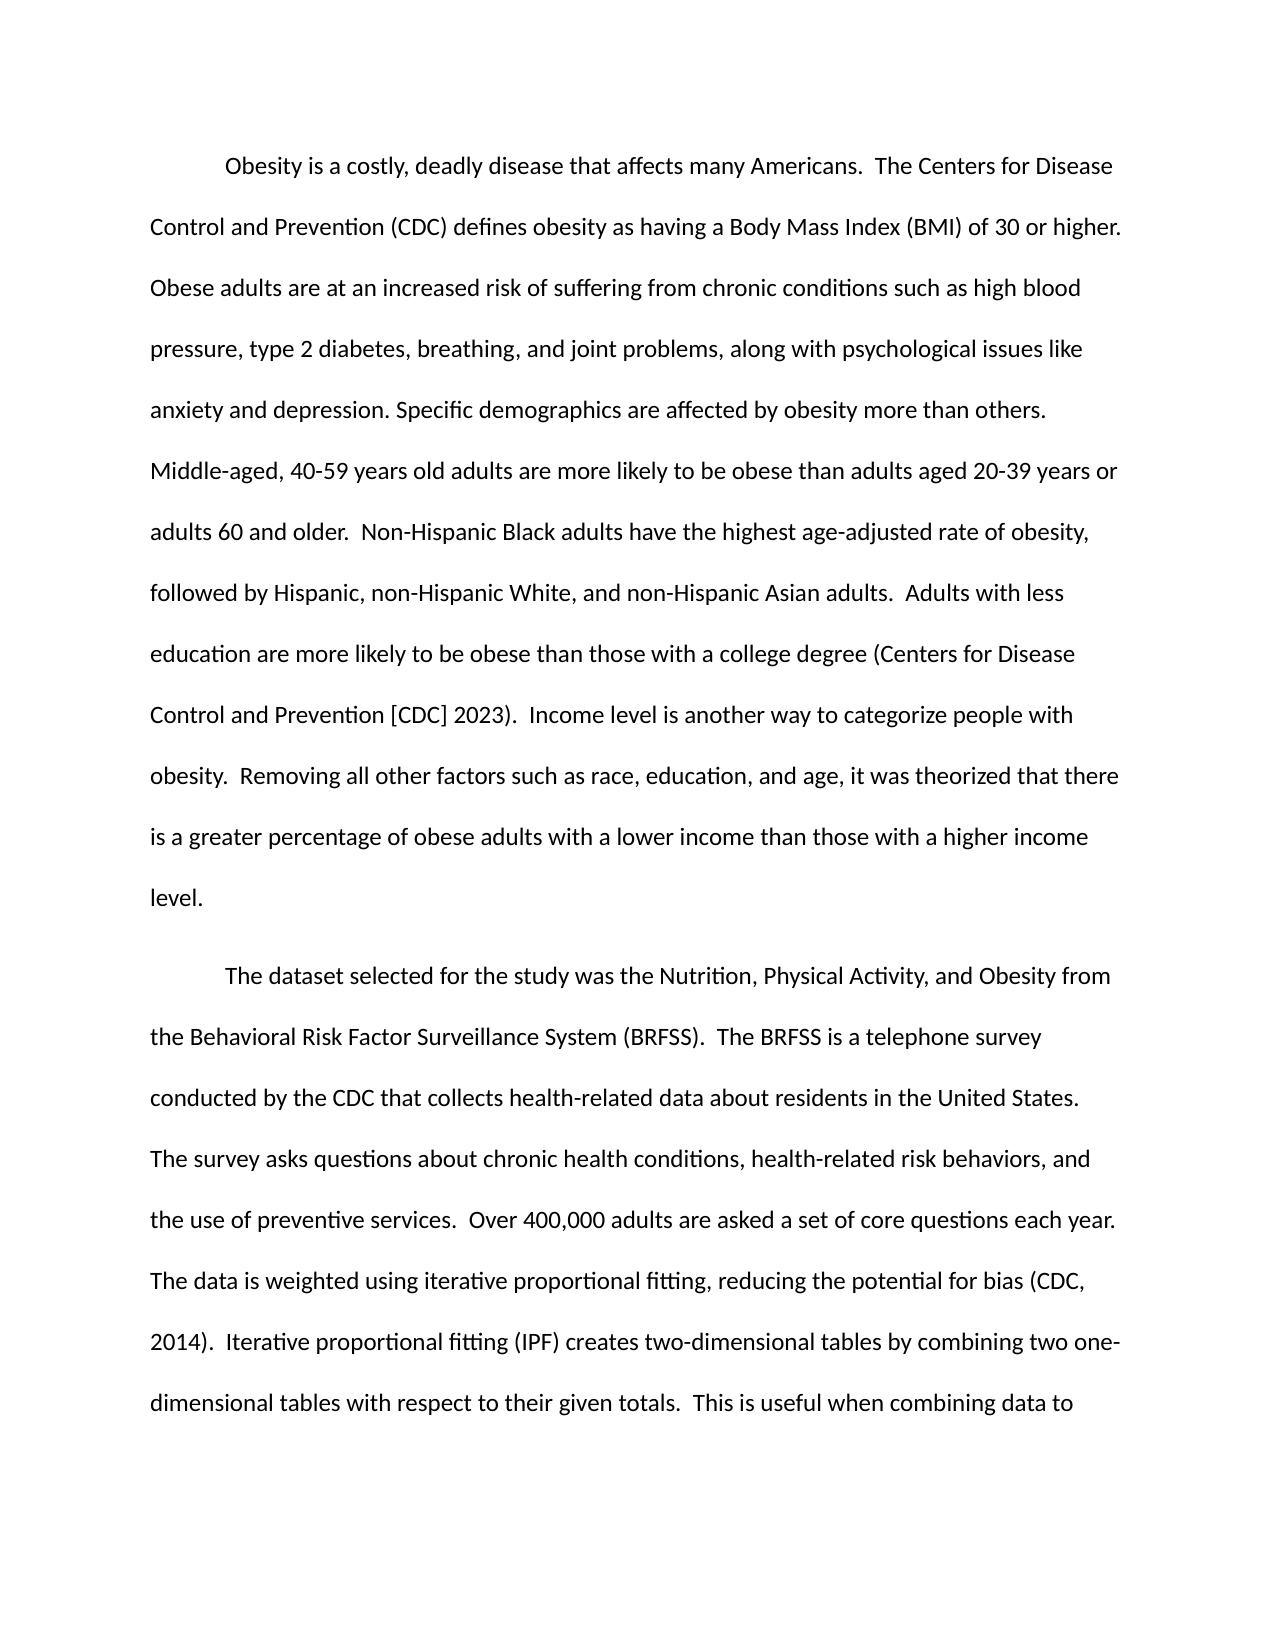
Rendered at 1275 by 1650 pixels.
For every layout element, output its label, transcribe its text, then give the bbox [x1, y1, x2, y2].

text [150, 960, 1125, 1418]
text Obesity is a costly, deadly disease that affects many Americans. The Centers for Disease Control and Prevention (CDC) defines obesity as having a Body Mass Index (BMI) of 30 or higher. Obese adults are at an increased risk of suffering from chronic conditions such as high blood pressure, type 2 diabetes, breathing, and joint problems, along with psychological issues like anxiety and depression. Specific demographics are affected by obesity more than others. Middle-aged, 40-59 years old adults are more likely to be obese than adults aged 20-39 years or adults 60 and older. Non-Hispanic Black adults have the highest age-adjusted rate of obesity, followed by Hispanic, non-Hispanic White, and non-Hispanic Asian adults. Adults with less education are more likely to be obese than those with a college degree (Centers for Disease Control and Prevention [CDC] 2023). Income level is another way to categorize people with obesity. Removing all other factors such as race, education, and age, it was theorized that there is a greater percentage of obese adults with a lower income than those with a higher income level. [150, 150, 1125, 913]
